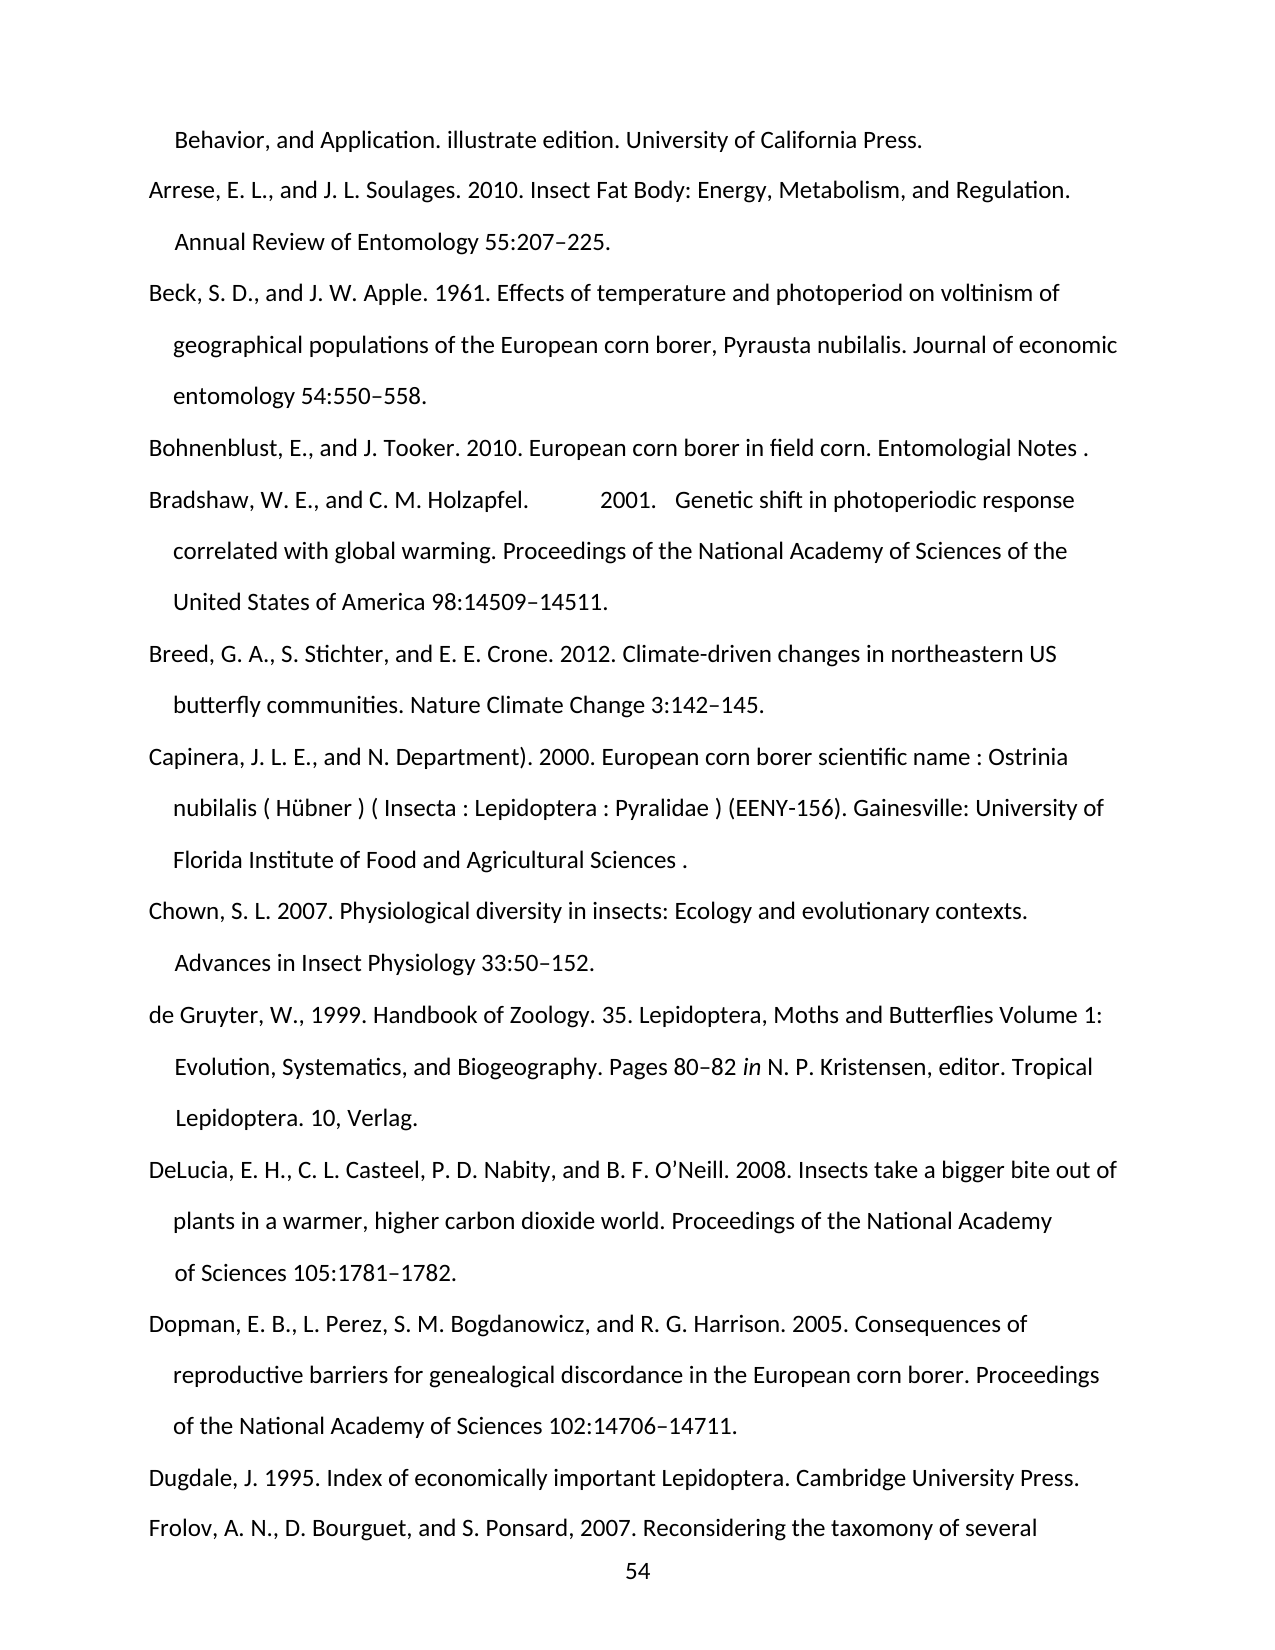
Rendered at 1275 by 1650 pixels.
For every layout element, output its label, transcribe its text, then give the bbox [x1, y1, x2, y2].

text Arrese, E. L., and J. L. Soulages. 2010. Insect Fat Body: Energy, Metabolism, and Regulation. [148, 174, 1124, 205]
text Advances in Insect Physiology 33:50–152. [174, 948, 1124, 978]
text Dugdale, J. 1995. Index of economically important Lepidoptera. Cambridge University Press. [148, 1462, 1124, 1493]
text Annual Review of Entomology 55:207–225. [174, 226, 1124, 257]
text Breed, G. A., S. Stichter, and E. E. Crone. 2012. Climate-driven changes in northeastern US butterfly communities. Nature Climate Change 3:142–145. [148, 638, 1124, 720]
text of Sciences 105:1781–1782. [174, 1257, 1124, 1287]
text de Gruyter, W., 1999. Handbook of Zoology. 35. Lepidoptera, Moths and Butterflies Volume 1: [148, 999, 1124, 1029]
text Behavior, and Application. illustrate edition. University of California Press. [174, 124, 1124, 155]
text Bohnenblust, E., and J. Tooker. 2010. European corn borer in field corn. Entomologial Notes . [148, 432, 1124, 462]
text Beck, S. D., and J. W. Apple. 1961. Effects of temperature and photoperiod on voltinism of geographical populations of the European corn borer, Pyrausta nubilalis. Journal of economic entomology 54:550–558. [148, 278, 1124, 411]
text Evolution, Systematics, and Biogeography. Pages 80–82 in N. P. Kristensen, editor. Tropical Lepidoptera. 10, Verlag. [174, 1051, 1124, 1133]
text Frolov, A. N., D. Bourguet, and S. Ponsard, 2007. Reconsidering the taxomony of several [148, 1512, 1124, 1543]
text DeLucia, E. H., C. L. Casteel, P. D. Nabity, and B. F. O’Neill. 2008. Insects take a bigger bite out of plants in a warmer, higher carbon dioxide world. Proceedings of the National Academy [148, 1154, 1124, 1236]
text Dopman, E. B., L. Perez, S. M. Bogdanowicz, and R. G. Harrison. 2005. Consequences of reproductive barriers for genealogical discordance in the European corn borer. Proceedings of the National Academy of Sciences 102:14706–14711. [148, 1308, 1124, 1441]
text Capinera, J. L. E., and N. Department). 2000. European corn borer scientific name : Ostrinia nubilalis ( Hübner ) ( Insecta : Lepidoptera : Pyralidae ) (EENY-156). Gainesville: University of Florida Institute of Food and Agricultural Sciences . [148, 741, 1124, 874]
text Bradshaw, W. E., and C. M. Holzapfel. 2001. Genetic shift in photoperiodic response correlated with global warming. Proceedings of the National Academy of Sciences of the United States of America 98:14509–14511. [148, 484, 1124, 617]
text Chown, S. L. 2007. Physiological diversity in insects: Ecology and evolutionary contexts. [148, 896, 1124, 926]
